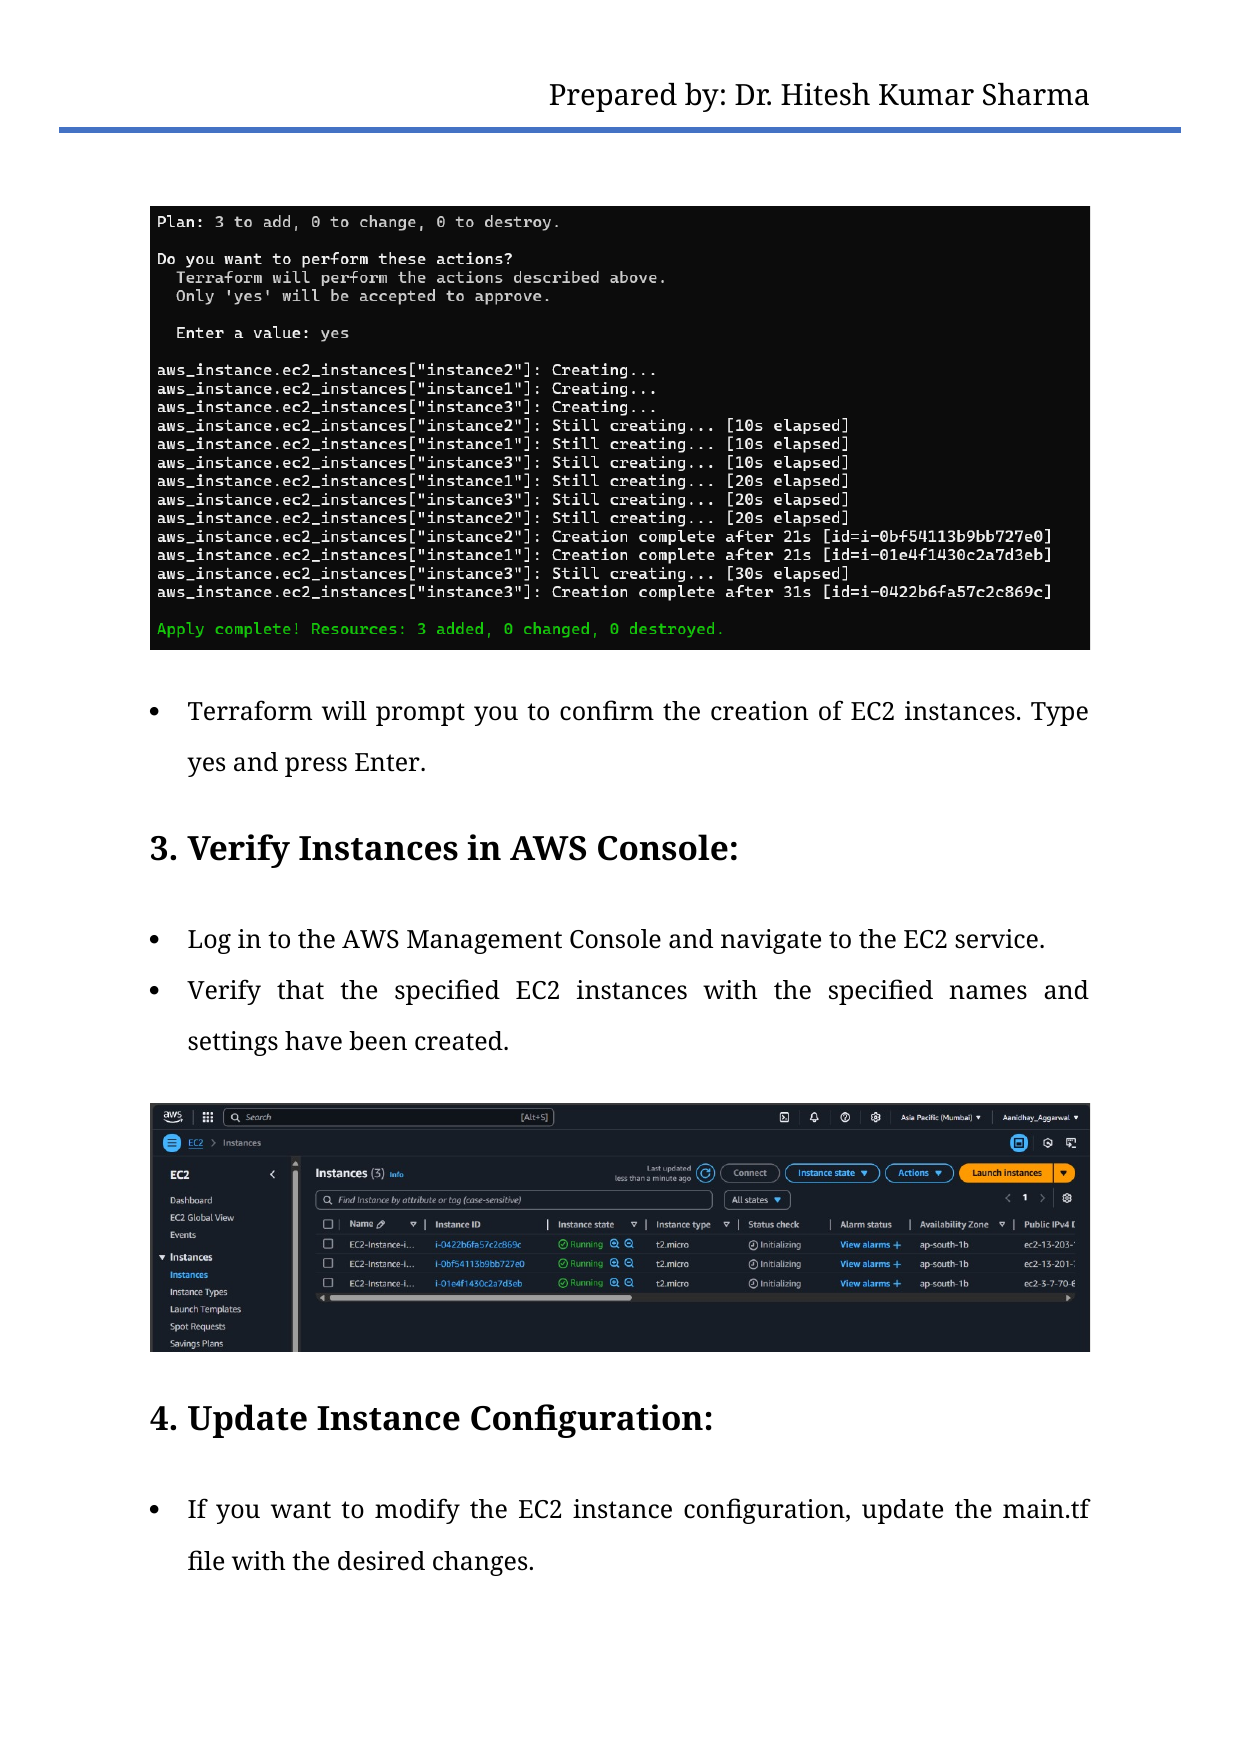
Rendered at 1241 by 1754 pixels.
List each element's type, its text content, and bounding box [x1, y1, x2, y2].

picture [150, 1133, 1091, 1381]
picture [150, 206, 1091, 650]
list Verify Instances in AWS Console: [150, 824, 1090, 870]
list Terraform will prompt you to confirm the creation of EC2 instances. Type yes and press Enter. [150, 693, 1090, 778]
list Update Instance Configuration: [150, 1424, 1090, 1469]
list Log in to the AWS Management Console and navigate to the EC2 service. [150, 922, 1090, 956]
list Verify that the specified EC2 instances with the specified names and settings have been created. [150, 1002, 1090, 1087]
